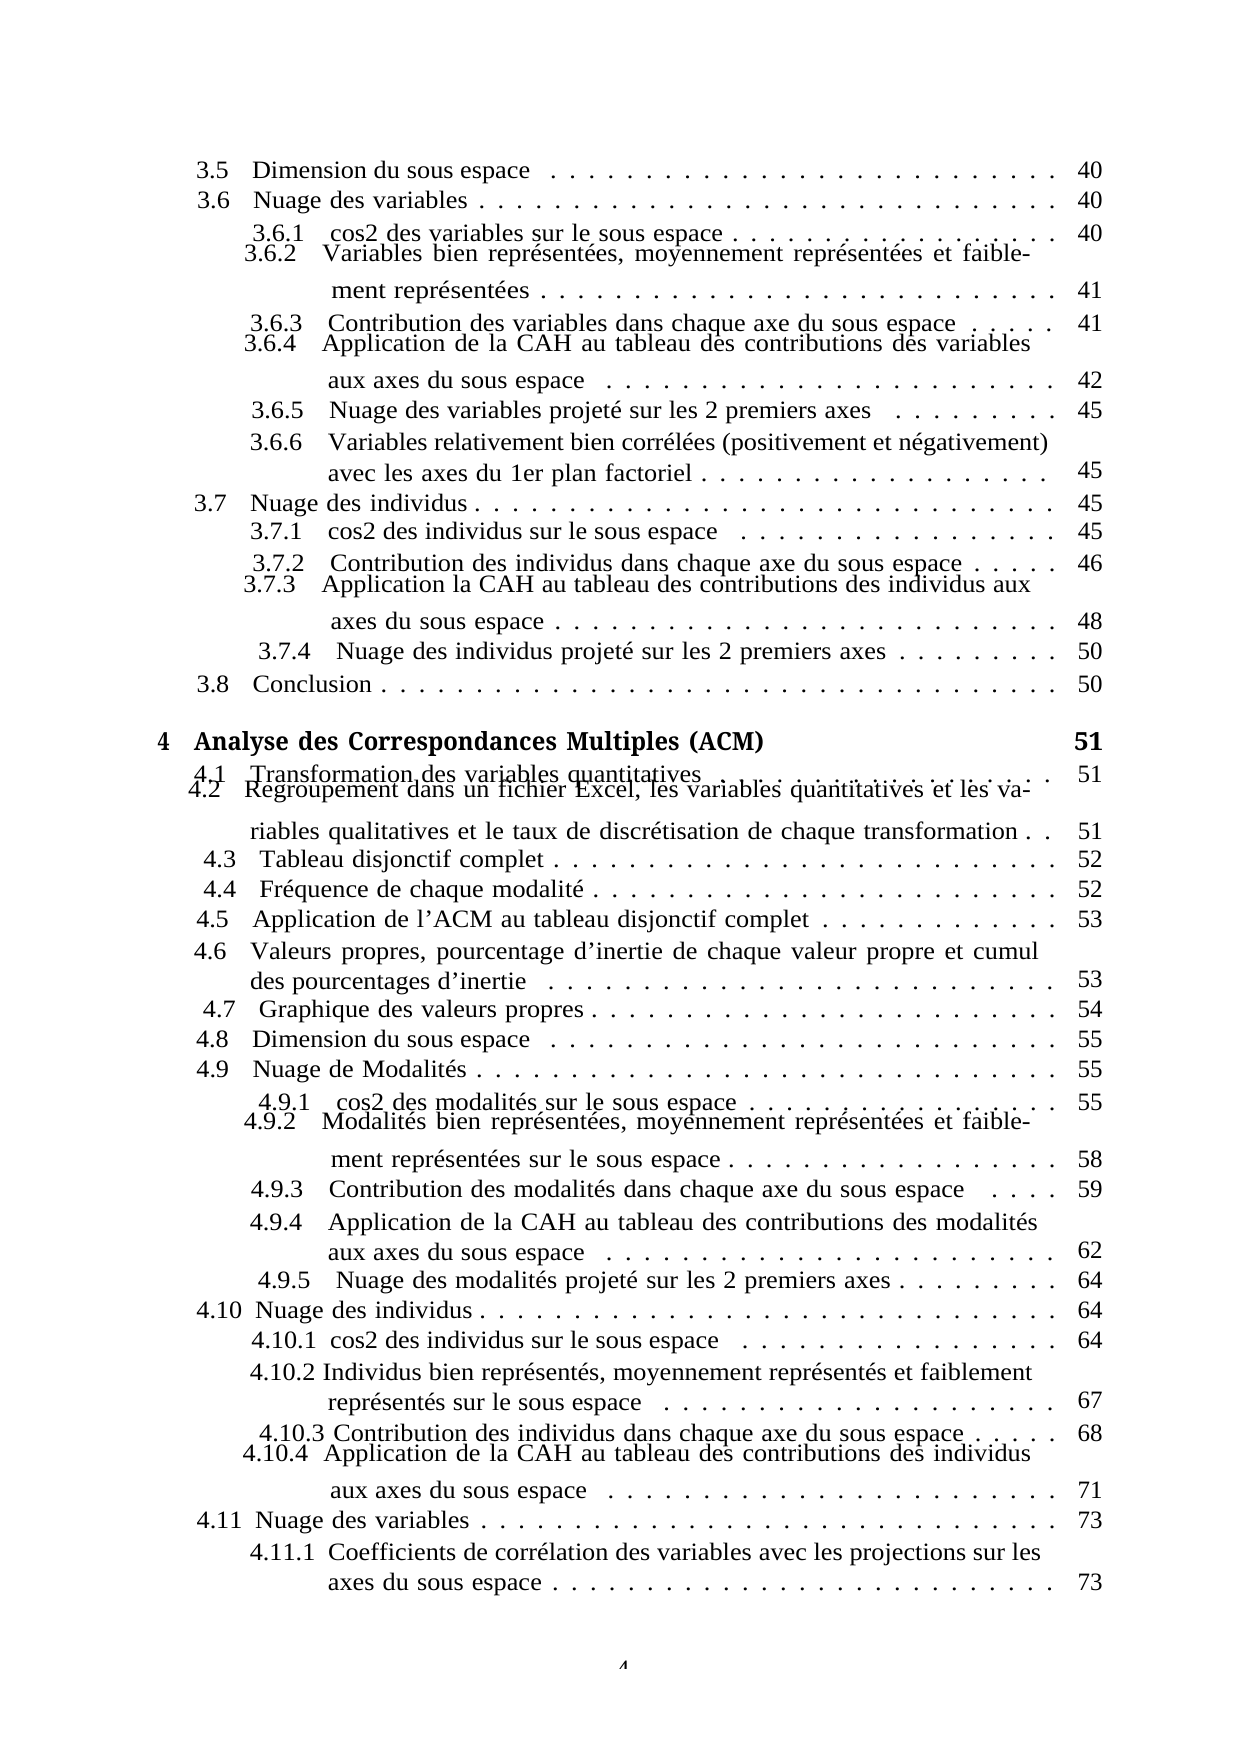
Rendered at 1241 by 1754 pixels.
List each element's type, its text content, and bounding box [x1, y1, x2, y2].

text 3.7.3 Application la CAH au tableau des contributions des individus aux [131, 569, 1031, 598]
text 4.2 Regroupement dans un fichier Excel, les variables quantitatives et les va- [131, 774, 1031, 803]
text 3.6.2 Variables bien représentées, moyennement représentées et faible- [131, 238, 1030, 266]
text 4.9.2 Modalités bien représentées, moyennement représentées et faible- [131, 1106, 1031, 1135]
text 4.10.4 Application de la CAH au tableau des contributions des individus [131, 1438, 1031, 1467]
text 3.6.4 Application de la CAH au tableau des contributions des variables [131, 328, 1031, 357]
